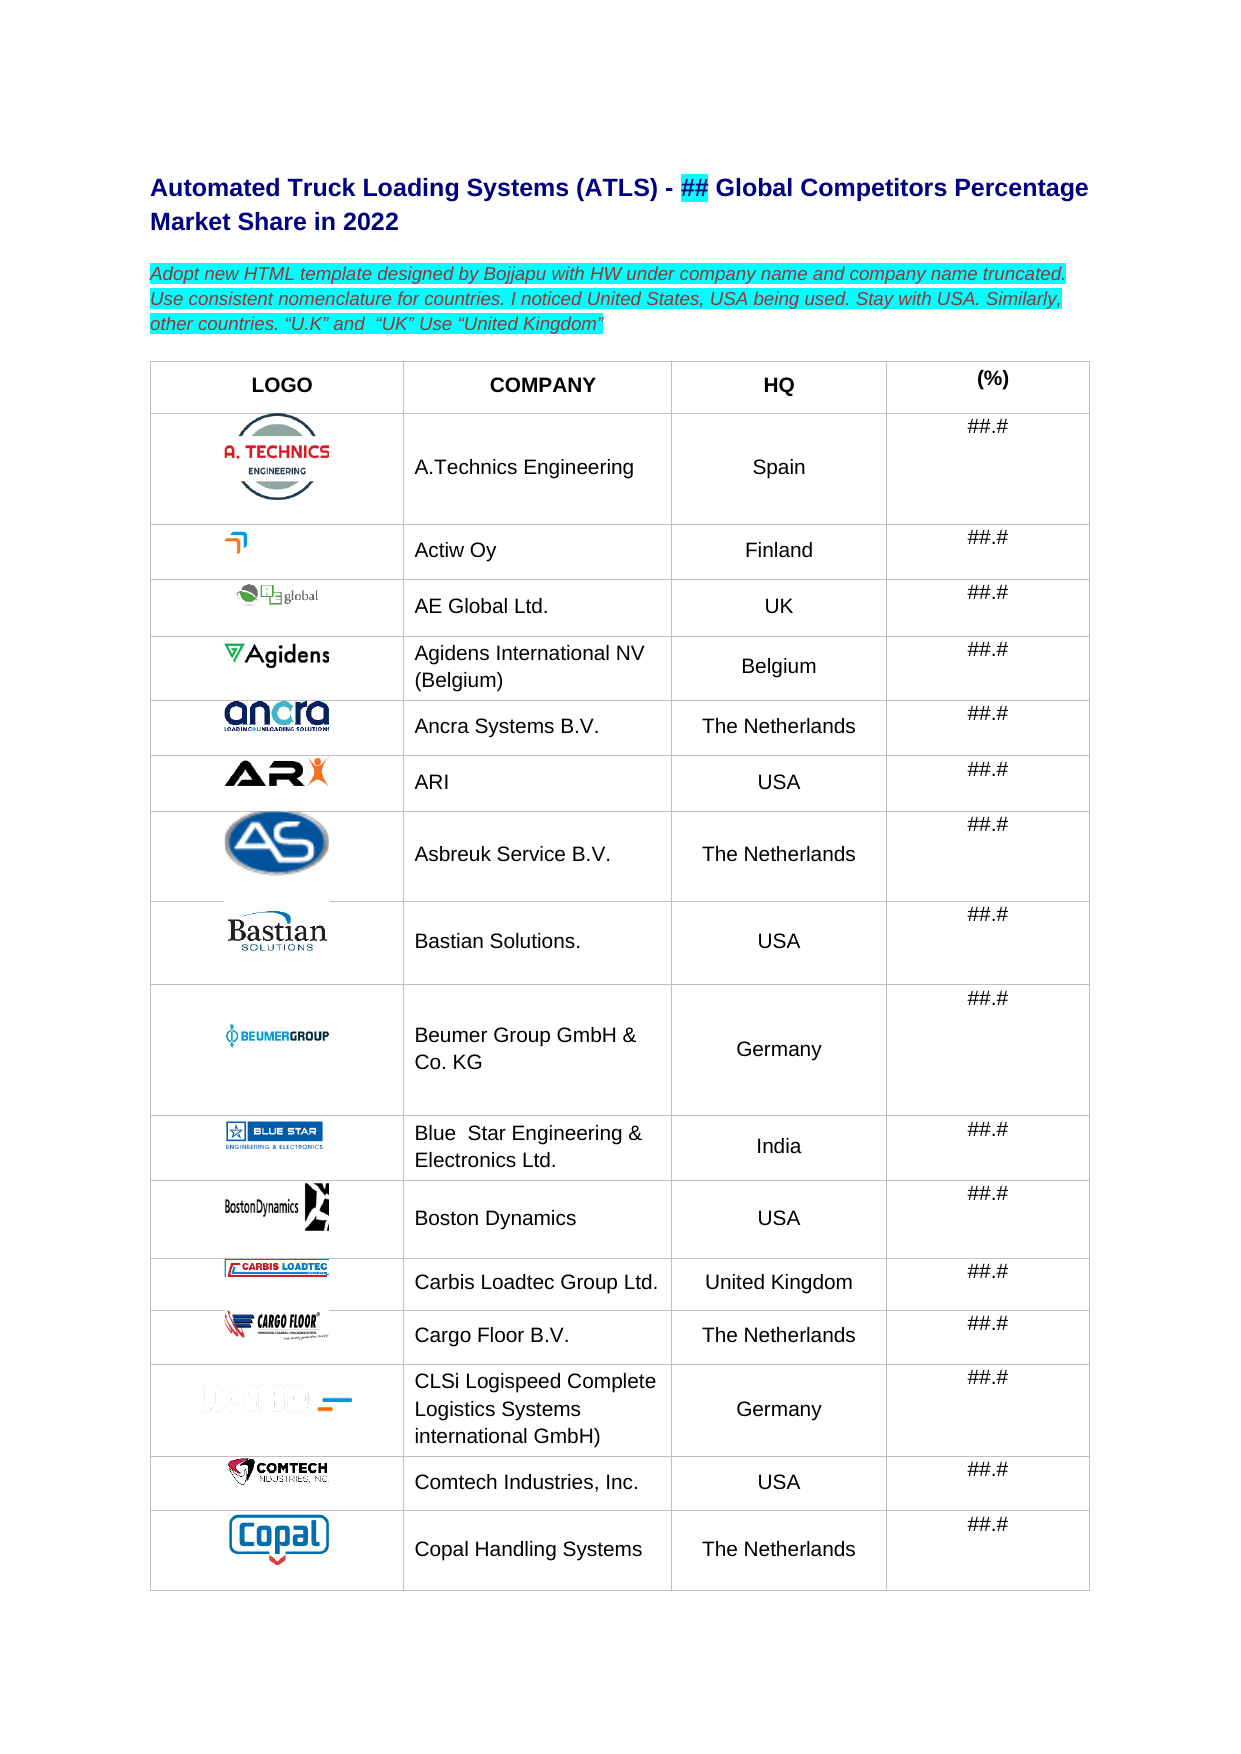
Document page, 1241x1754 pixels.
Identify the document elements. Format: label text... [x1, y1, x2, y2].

table_cell CLSi Logispeed Complete Logistics Systems international GmbH) [404, 1365, 671, 1456]
picture [224, 901, 330, 960]
table_cell Bastian Solutions. [404, 902, 671, 984]
table_cell ##.# [887, 1457, 1089, 1510]
picture [224, 525, 329, 554]
table_cell ##.# [887, 1311, 1089, 1364]
table_cell [151, 1259, 403, 1310]
table_cell USA [672, 756, 886, 811]
table_cell Agidens International NV (Belgium) [404, 637, 671, 700]
table_cell The Netherlands [672, 701, 886, 755]
table_cell United Kingdom [672, 1259, 886, 1310]
table_cell USA [672, 1181, 886, 1258]
table_cell ##.# [887, 1365, 1089, 1456]
table_cell Spain [672, 414, 886, 524]
table_cell ##.# [887, 1259, 1089, 1310]
picture [224, 1310, 329, 1340]
table_cell [151, 580, 403, 636]
picture [224, 756, 329, 786]
table_cell Cargo Floor B.V. [404, 1311, 671, 1364]
picture [224, 985, 330, 1091]
picture [195, 1367, 358, 1429]
table_cell [151, 756, 403, 811]
table_cell Actiw Oy [404, 525, 671, 578]
picture [224, 643, 329, 668]
table_cell ##.# [887, 985, 1089, 1115]
table_cell [151, 985, 403, 1115]
table_cell [151, 637, 403, 700]
picture [224, 1181, 329, 1233]
table_cell Belgium [672, 637, 886, 700]
table_cell AE Global Ltd. [404, 580, 671, 636]
table_cell The Netherlands [672, 1511, 886, 1590]
table_cell A.Technics Engineering [404, 414, 671, 524]
table_cell ##.# [887, 580, 1089, 636]
table_cell India [672, 1116, 886, 1180]
table_cell ##.# [887, 902, 1089, 984]
table_cell Comtech Industries, Inc. [404, 1457, 671, 1510]
table_cell ##.# [887, 1116, 1089, 1180]
table_cell USA [672, 902, 886, 984]
table_cell The Netherlands [672, 1311, 886, 1364]
picture [225, 1457, 329, 1486]
table_cell ##.# [887, 1181, 1089, 1258]
picture [224, 1511, 329, 1565]
table_cell [151, 525, 403, 578]
table_cell Beumer Group GmbH & Co. KG [404, 985, 671, 1115]
table_cell [151, 414, 403, 524]
picture [224, 701, 329, 731]
picture [224, 1120, 329, 1152]
table_cell [151, 902, 403, 984]
table_cell [151, 1511, 403, 1590]
table_cell [151, 812, 403, 901]
table_header HQ [672, 362, 886, 413]
table_cell Asbreuk Service B.V. [404, 812, 671, 901]
table_cell ##.# [887, 525, 1089, 578]
table_cell ##.# [887, 812, 1089, 901]
table_cell [151, 1365, 403, 1456]
table_cell [151, 1181, 403, 1258]
table_header (%) [887, 362, 1089, 413]
picture [224, 579, 329, 611]
table_cell ARI [404, 756, 671, 811]
table_cell [151, 701, 403, 755]
table_header COMPANY [404, 362, 671, 413]
table_cell Blue Star Engineering & Electronics Ltd. [404, 1116, 671, 1180]
table_cell Finland [672, 525, 886, 578]
table_cell ##.# [887, 756, 1089, 811]
picture [224, 413, 329, 500]
table_cell The Netherlands [672, 812, 886, 901]
picture [224, 811, 329, 876]
table_cell ##.# [887, 637, 1089, 700]
table_cell [151, 1457, 403, 1510]
table_cell ##.# [887, 414, 1089, 524]
table_header LOGO [151, 362, 403, 413]
table_cell [151, 1311, 403, 1364]
table_cell ##.# [887, 701, 1089, 755]
table_cell USA [672, 1457, 886, 1510]
table_cell Copal Handling Systems [404, 1511, 671, 1590]
table_cell Germany [672, 1365, 886, 1456]
subtitle Adopt new HTML template designed by Bojjapu with HW under company name and company name truncated. Use consistent nomenclature for countries. I noticed United States, USA being used. Stay with USA. Similarly, other countries. “U.K” and “UK” Use “United Kingdom” [150, 263, 1090, 334]
subtitle Automated Truck Loading Systems (ATLS) - ## Global Competitors Percentage Market Share in 2022 [150, 173, 1090, 235]
table_cell Germany [672, 985, 886, 1115]
table_cell UK [672, 580, 886, 636]
table_cell Ancra Systems B.V. [404, 701, 671, 755]
table_cell Carbis Loadtec Group Ltd. [404, 1259, 671, 1310]
table_cell [151, 1116, 403, 1180]
picture [224, 1259, 329, 1282]
table_cell ##.# [887, 1511, 1089, 1590]
table_cell Boston Dynamics [404, 1181, 671, 1258]
